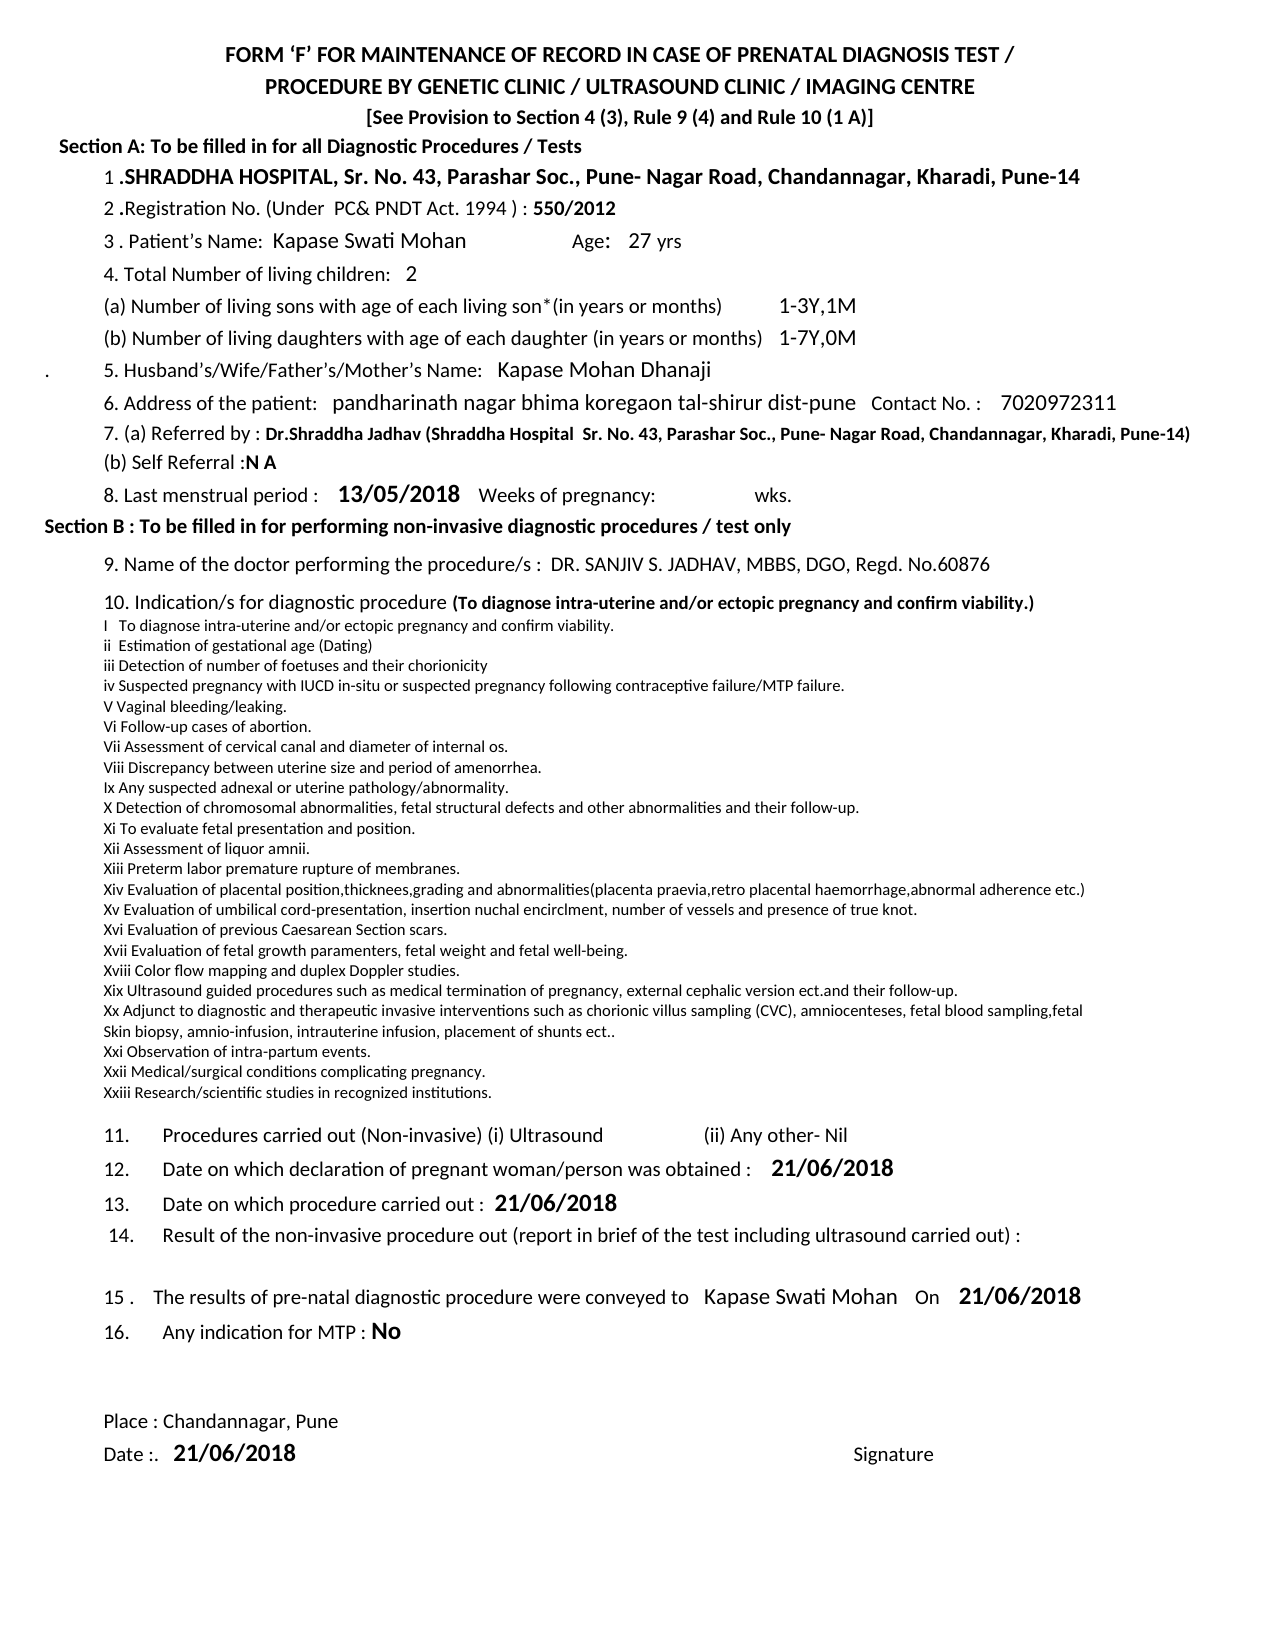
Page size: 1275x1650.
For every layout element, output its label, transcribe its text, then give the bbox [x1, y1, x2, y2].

text 2 .Registration No. (Under PC& PNDT Act. 1994 ) : 550/2012 [44, 195, 1196, 220]
text iv Suspected pregnancy with IUCD in-situ or suspected pregnancy following contraceptive failure/MTP failure. [0, 676, 1196, 696]
text Xv Evaluation of umbilical cord-presentation, insertion nuchal encirclment, number of vessels and presence of true knot. [0, 899, 1275, 919]
text Xii Assessment of liquor amnii. [0, 838, 1196, 858]
text Xviii Color flow mapping and duplex Doppler studies. [0, 960, 1275, 980]
text 14. Result of the non-invasive procedure out (report in brief of the test including ultrasound carried out) : [103, 1222, 1226, 1247]
text Xiv Evaluation of placental position,thicknees,grading and abnormalities(placenta praevia,retro placental haemorrhage,abnormal adherence etc.) [0, 879, 1275, 899]
text I To diagnose intra-uterine and/or ectopic pregnancy and confirm viability. [103, 615, 1255, 635]
text Xxii Medical/surgical conditions complicating pregnancy. [0, 1062, 1275, 1082]
text 12. Date on which declaration of pregnant woman/person was obtained : [0, 1152, 1275, 1182]
text Section A: To be filled in for all Diagnostic Procedures / Tests [44, 133, 1196, 159]
text (a) Number of living sons with age of each living son*(in years or months) [44, 291, 1255, 319]
text Ix Any suspected adnexal or uterine pathology/abnormality. [0, 777, 1196, 798]
text Place : Chandannagar, Pune [0, 1408, 1275, 1434]
text Vii Assessment of cervical canal and diameter of internal os. [0, 737, 1196, 757]
text 1 .SHRADDHA HOSPITAL, Sr. No. 43, Parashar Soc., Pune- Nagar Road, Chandannagar, Kharadi, Pune-14 [44, 162, 1196, 191]
text ii Estimation of gestational age (Dating) [0, 635, 1196, 655]
text Xvii Evaluation of fetal growth paramenters, fetal weight and fetal well-being. [0, 940, 1275, 960]
text 4. Total Number of living children: [44, 259, 1196, 287]
text Xiii Preterm labor premature rupture of membranes. [0, 858, 1196, 879]
text V Vaginal bleeding/leaking. [0, 696, 1196, 716]
text X Detection of chromosomal abnormalities, fetal structural defects and other abnormalities and their follow-up. [0, 798, 1196, 818]
text . 5. Husband’s/Wife/Father’s/Mother’s Name: [44, 355, 1255, 383]
text (b) Number of living daughters with age of each daughter (in years or months) [44, 323, 1255, 351]
text Xxiii Research/scientific studies in recognized institutions. [0, 1082, 1275, 1102]
text Skin biopsy, amnio-infusion, intrauterine infusion, placement of shunts ect.. [0, 1021, 1275, 1041]
text (b) Self Referral :N A [44, 449, 1255, 474]
text 10. Indication/s for diagnostic procedure (To diagnose intra-uterine and/or ectopic pregnancy and confirm viability.) [75, 589, 1255, 615]
text Xi To evaluate fetal presentation and position. [0, 818, 1196, 838]
text Vi Follow-up cases of abortion. [0, 716, 1196, 737]
text 3 . Patient’s Name: Age: yrs [44, 224, 1166, 254]
text 6. Address of the patient: Contact No. : [103, 388, 1255, 416]
text Xxi Observation of intra-partum events. [103, 1041, 1275, 1062]
text 16. Any indication for MTP : No [0, 1315, 1275, 1346]
text 8. Last menstrual period : Weeks of pregnancy: wks. [44, 478, 1255, 509]
text FORM ‘F’ FOR MAINTENANCE OF RECORD IN CASE OF PRENATAL DIAGNOSIS TEST / [44, 40, 1196, 68]
text Section B : To be filled in for performing non-invasive diagnostic procedures / test only [44, 513, 1255, 538]
text 7. (a) Referred by : Dr.Shraddha Jadhav (Shraddha Hospital Sr. No. 43, Parashar Soc., Pune- Nagar Road, Chandannagar, Kharadi, Pune-14) [44, 420, 1255, 445]
text 11. Procedures carried out (Non-invasive) (i) Ultrasound (ii) Any other- Nil [0, 1123, 1275, 1148]
text Xvi Evaluation of previous Caesarean Section scars. [0, 919, 1275, 940]
text 9. Name of the doctor performing the procedure/s : DR. SANJIV S. JADHAV, MBBS, DGO, Regd. No.60876 [0, 551, 1255, 577]
text 13. Date on which procedure carried out : [0, 1187, 1275, 1217]
text Xx Adjunct to diagnostic and therapeutic invasive interventions such as chorionic villus sampling (CVC), amniocenteses, fetal blood sampling,fetal [0, 1001, 1275, 1021]
text Date :. Signature [0, 1438, 1275, 1468]
text [See Provision to Section 4 (3), Rule 9 (4) and Rule 10 (1 A)] [44, 104, 1196, 129]
text iii Detection of number of foetuses and their chorionicity [0, 655, 1196, 676]
text 15 . The results of pre-natal diagnostic procedure were conveyed to On [0, 1280, 1275, 1311]
text Viii Discrepancy between uterine size and period of amenorrhea. [0, 757, 1196, 777]
text Xix Ultrasound guided procedures such as medical termination of pregnancy, external cephalic version ect.and their follow-up. [0, 980, 1275, 1001]
text PROCEDURE BY GENETIC CLINIC / ULTRASOUND CLINIC / IMAGING CENTRE [44, 72, 1196, 100]
